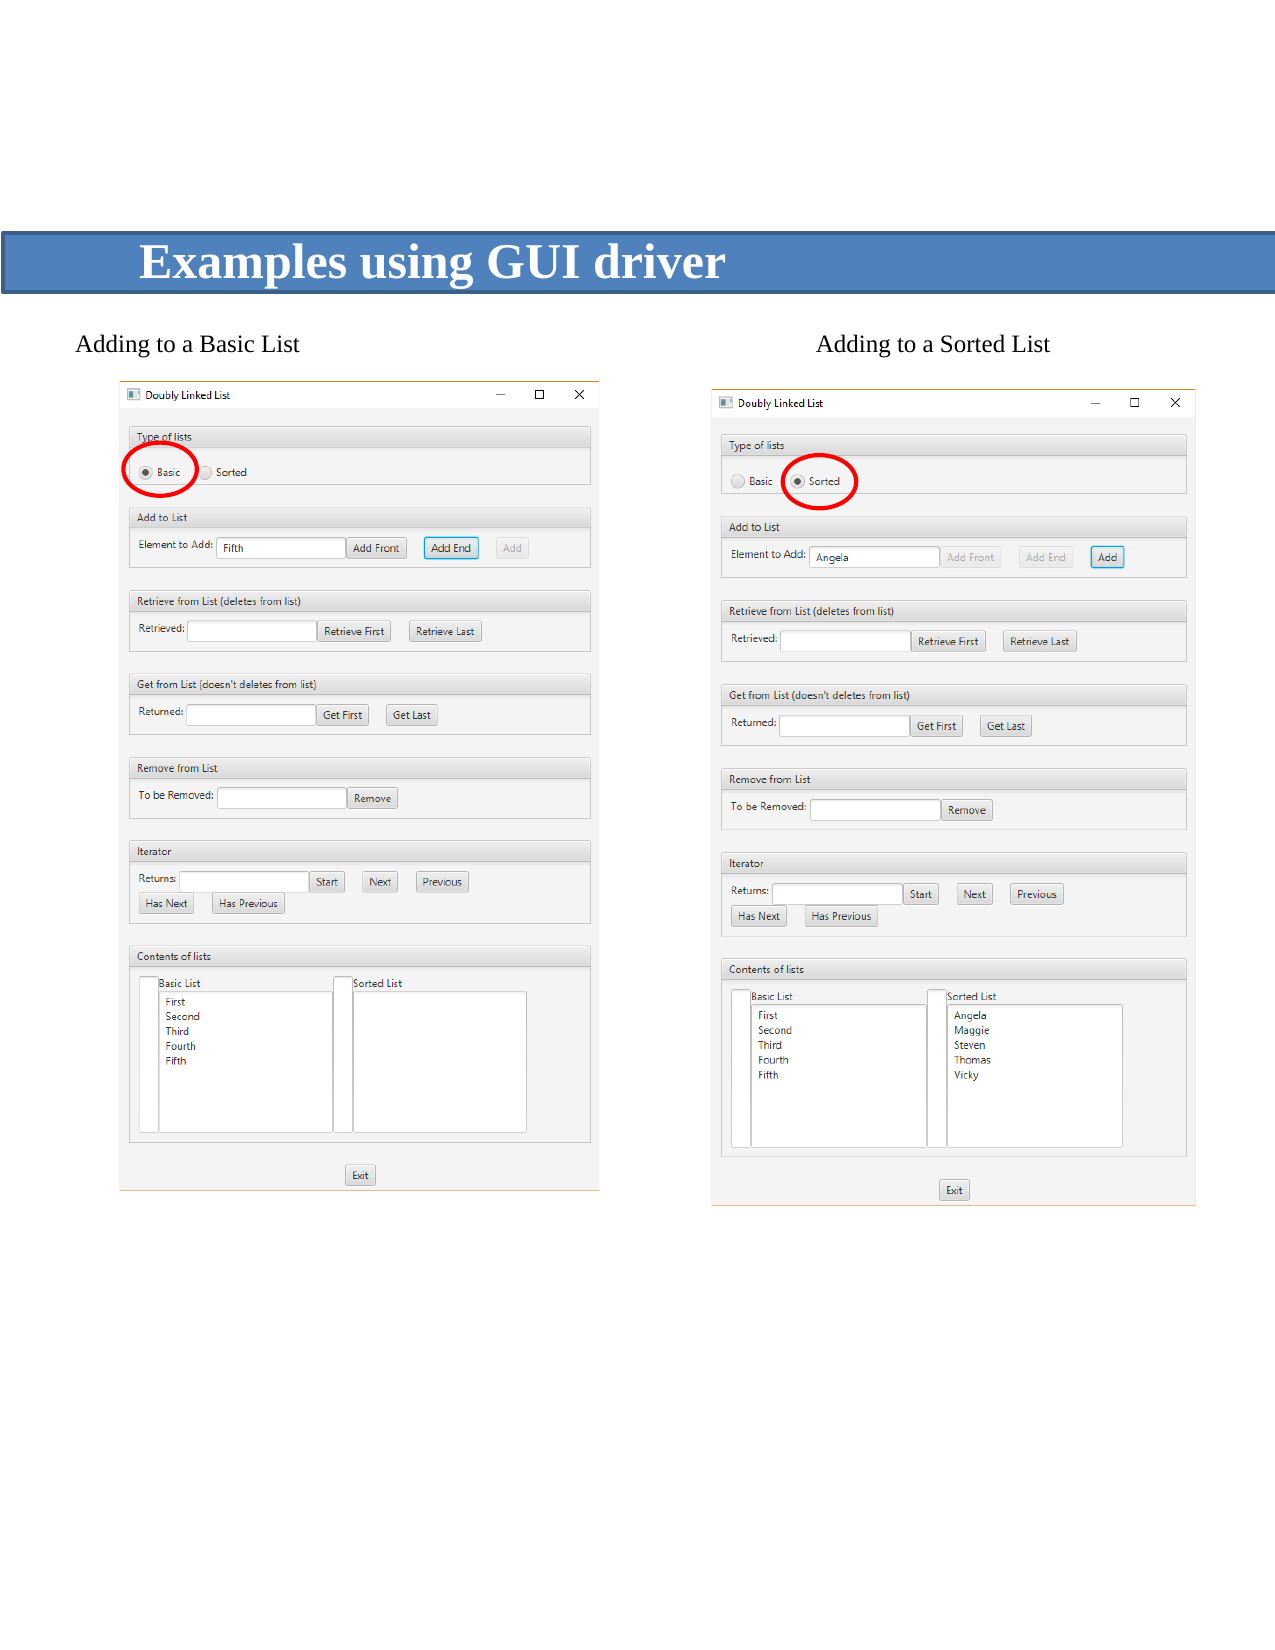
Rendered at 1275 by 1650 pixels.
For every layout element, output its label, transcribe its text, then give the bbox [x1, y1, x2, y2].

picture [119, 381, 600, 1191]
text Adding to a Basic List Adding to a Sorted List [75, 329, 1200, 358]
picture [711, 389, 1196, 1206]
